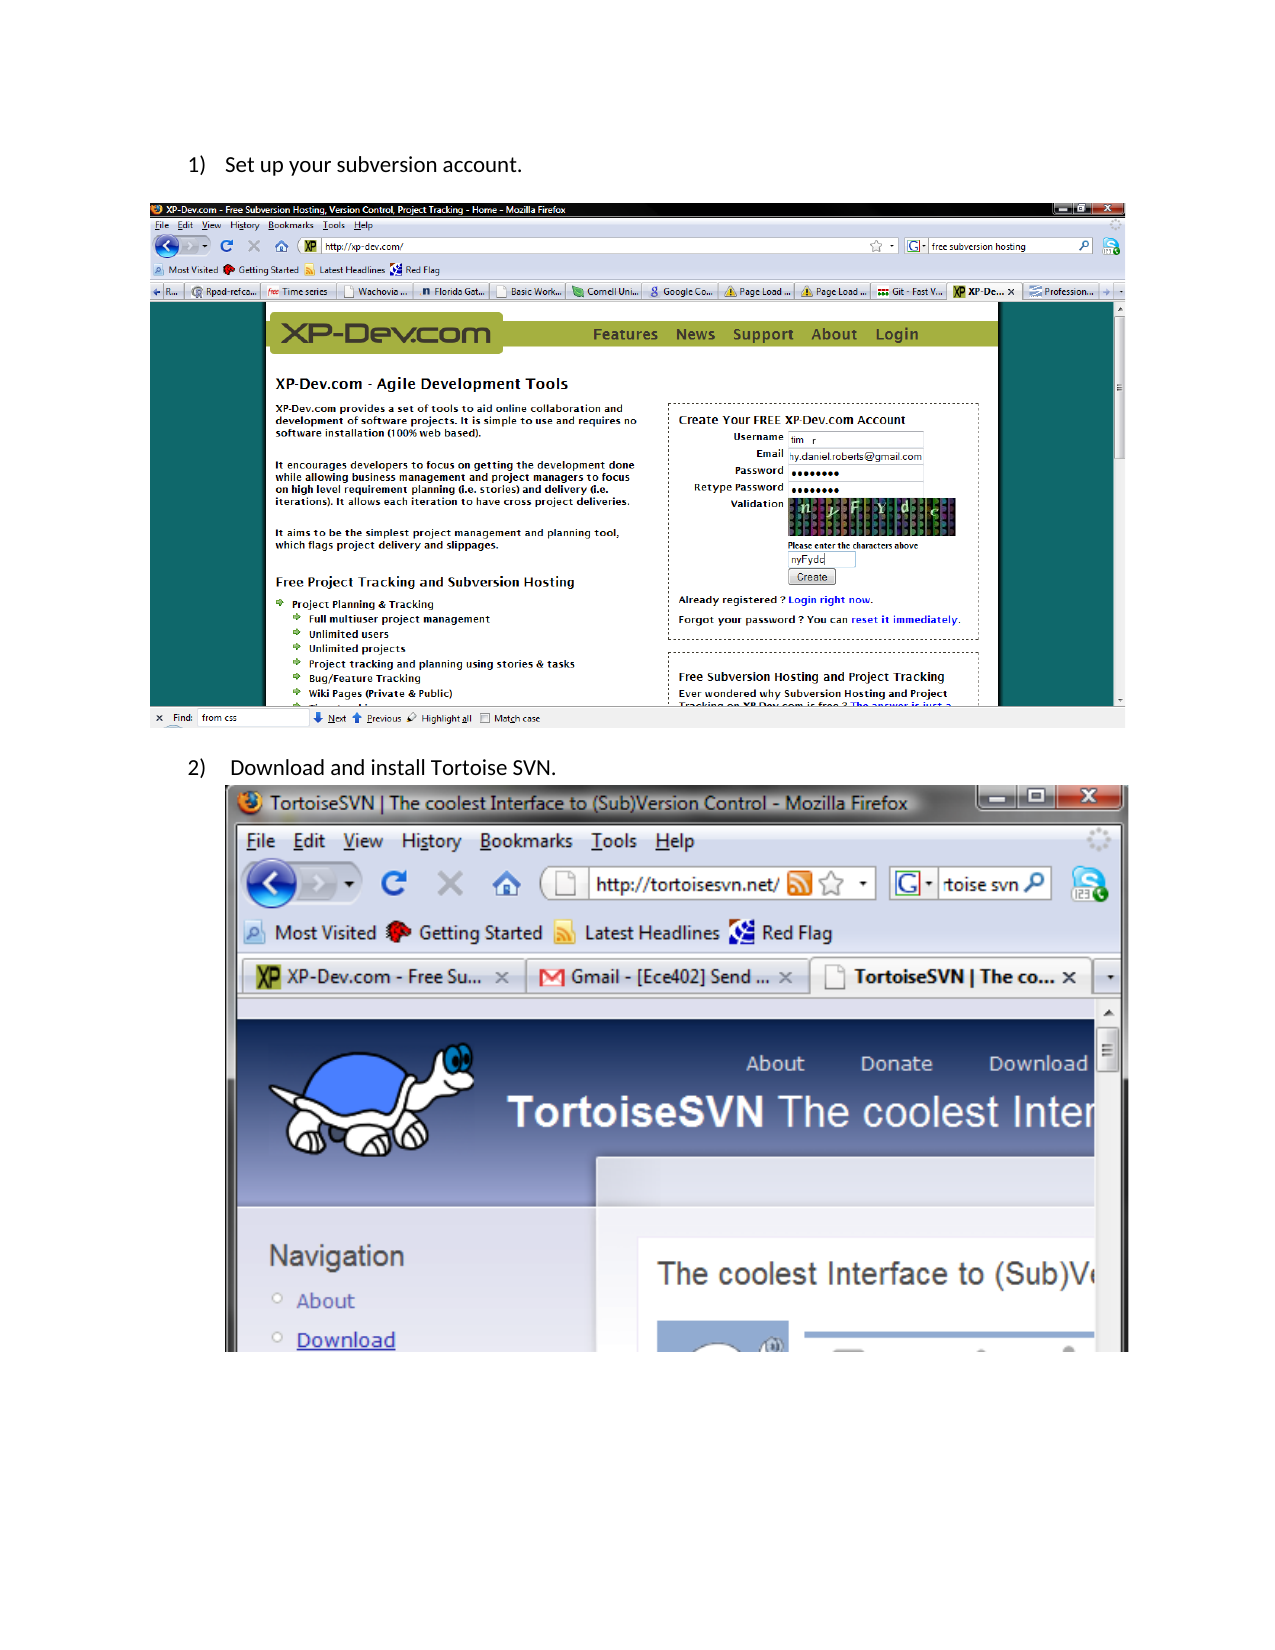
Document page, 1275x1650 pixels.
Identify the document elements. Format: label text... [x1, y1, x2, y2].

list Download and install Tortoise SVN. [187, 753, 1125, 781]
picture [225, 785, 1129, 1352]
list Set up your subversion account. [187, 150, 1125, 178]
picture [150, 203, 1125, 728]
